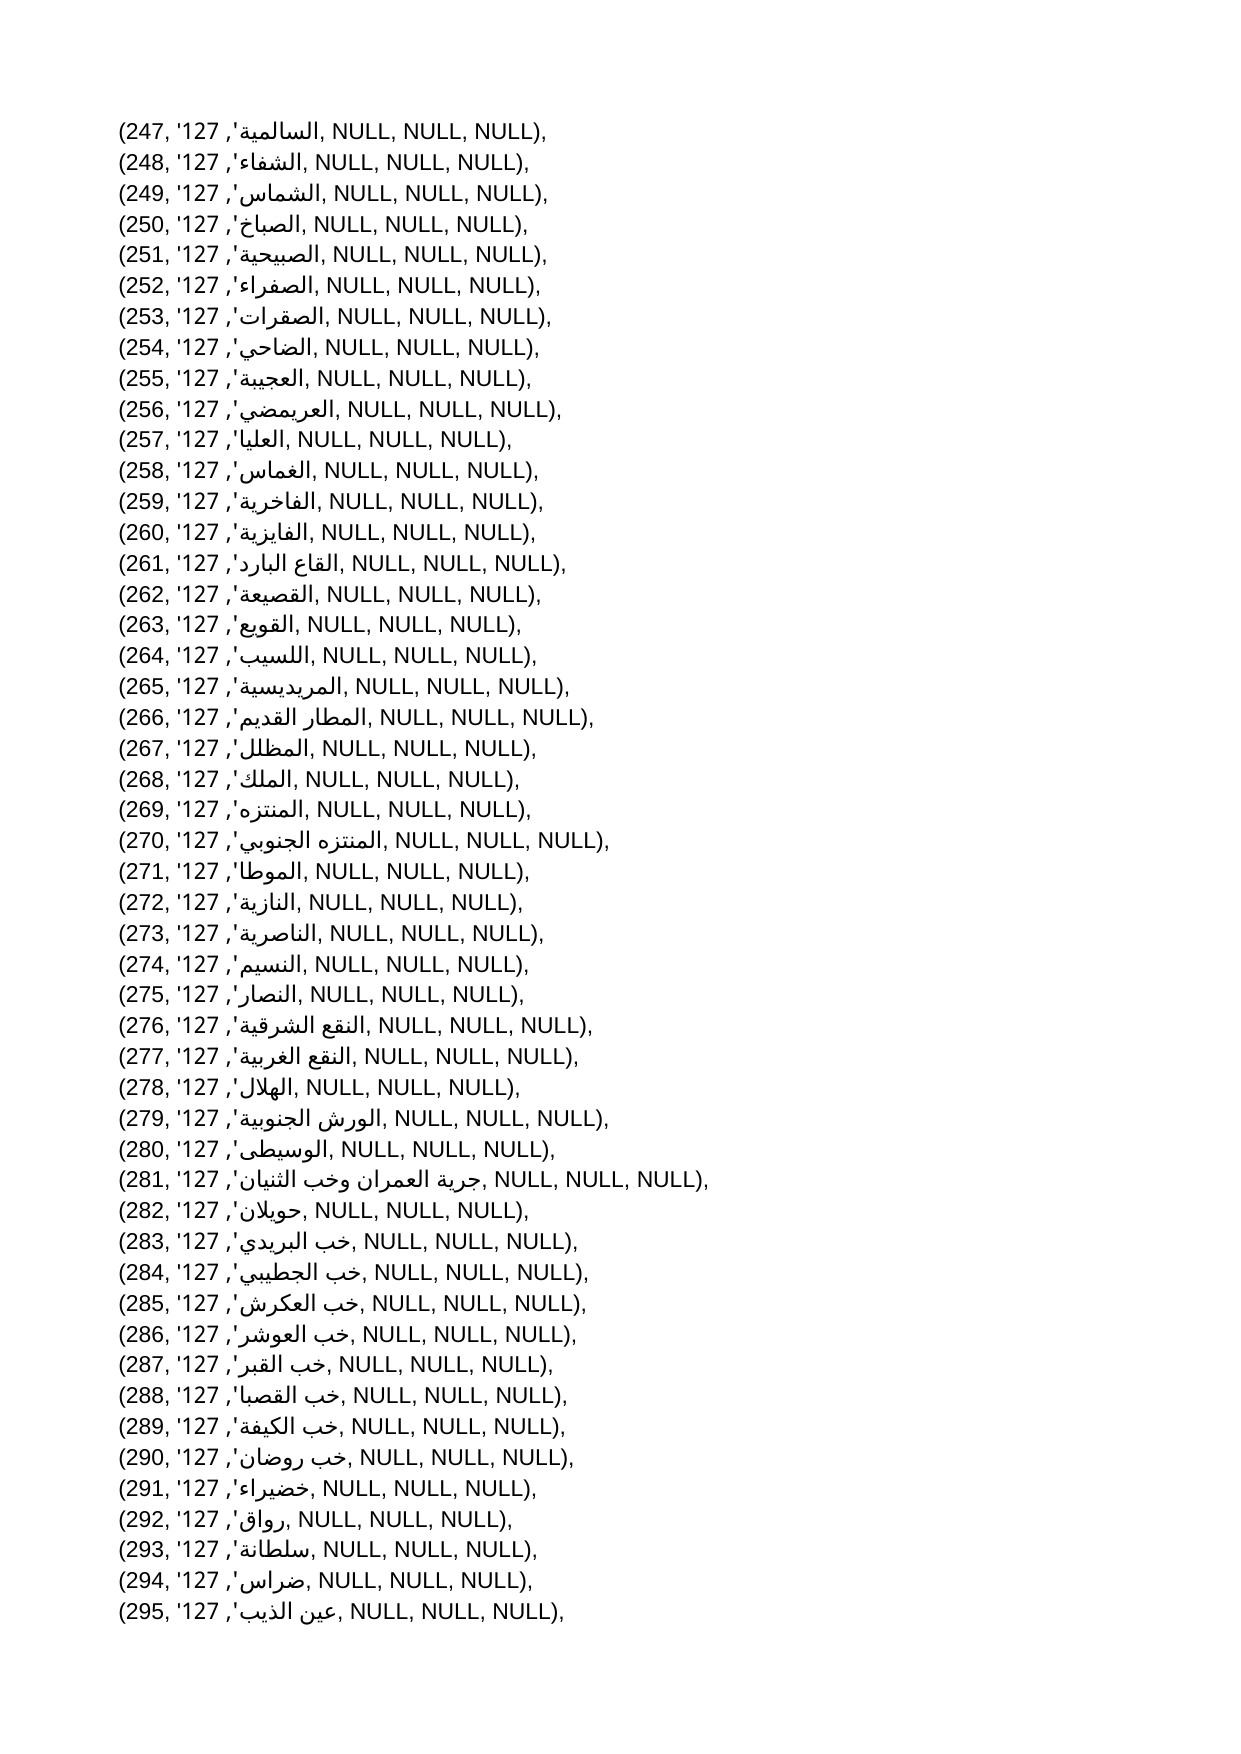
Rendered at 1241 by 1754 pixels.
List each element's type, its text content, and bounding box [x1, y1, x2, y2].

text (288, 'خب القصبا', 127, NULL, NULL, NULL), [118, 1382, 1122, 1413]
text (287, 'خب القبر', 127, NULL, NULL, NULL), [118, 1351, 1122, 1382]
text (255, 'العجيبة', 127, NULL, NULL, NULL), [118, 365, 1122, 396]
text (266, 'المطار القديم', 127, NULL, NULL, NULL), [118, 704, 1122, 735]
text (293, 'سلطانة', 127, NULL, NULL, NULL), [118, 1536, 1122, 1567]
text (248, 'الشفاء', 127, NULL, NULL, NULL), [118, 149, 1122, 180]
text (247, 'السالمية', 127, NULL, NULL, NULL), [118, 118, 1122, 149]
text (251, 'الصبيحية', 127, NULL, NULL, NULL), [118, 241, 1122, 272]
text (292, 'رواق', 127, NULL, NULL, NULL), [118, 1506, 1122, 1536]
text (271, 'الموطا', 127, NULL, NULL, NULL), [118, 858, 1122, 889]
text (258, 'الغماس', 127, NULL, NULL, NULL), [118, 457, 1122, 488]
text (285, 'خب العكرش', 127, NULL, NULL, NULL), [118, 1290, 1122, 1321]
text (275, 'النصار', 127, NULL, NULL, NULL), [118, 981, 1122, 1012]
text (283, 'خب البريدي', 127, NULL, NULL, NULL), [118, 1228, 1122, 1259]
text (264, 'اللسيب', 127, NULL, NULL, NULL), [118, 642, 1122, 673]
text (265, 'المريديسية', 127, NULL, NULL, NULL), [118, 673, 1122, 704]
text (276, 'النقع الشرقية', 127, NULL, NULL, NULL), [118, 1012, 1122, 1043]
text (261, 'القاع البارد', 127, NULL, NULL, NULL), [118, 550, 1122, 581]
text (277, 'النقع الغربية', 127, NULL, NULL, NULL), [118, 1043, 1122, 1074]
text (272, 'النازية', 127, NULL, NULL, NULL), [118, 889, 1122, 920]
text (268, 'الملك', 127, NULL, NULL, NULL), [118, 766, 1122, 796]
text (289, 'خب الكيفة', 127, NULL, NULL, NULL), [118, 1413, 1122, 1444]
text (250, 'الصباخ', 127, NULL, NULL, NULL), [118, 211, 1122, 241]
text (253, 'الصقرات', 127, NULL, NULL, NULL), [118, 303, 1122, 334]
text (257, 'العليا', 127, NULL, NULL, NULL), [118, 426, 1122, 457]
text (284, 'خب الجطيبي', 127, NULL, NULL, NULL), [118, 1259, 1122, 1290]
text (294, 'ضراس', 127, NULL, NULL, NULL), [118, 1567, 1122, 1598]
text (249, 'الشماس', 127, NULL, NULL, NULL), [118, 180, 1122, 211]
text (280, 'الوسيطى', 127, NULL, NULL, NULL), [118, 1136, 1122, 1166]
text (260, 'الفايزية', 127, NULL, NULL, NULL), [118, 519, 1122, 550]
text (267, 'المظلل', 127, NULL, NULL, NULL), [118, 735, 1122, 766]
text (278, 'الهلال', 127, NULL, NULL, NULL), [118, 1074, 1122, 1105]
text (263, 'القويع', 127, NULL, NULL, NULL), [118, 611, 1122, 642]
text (269, 'المنتزه', 127, NULL, NULL, NULL), [118, 796, 1122, 827]
text (274, 'النسيم', 127, NULL, NULL, NULL), [118, 951, 1122, 981]
text (270, 'المنتزه الجنوبي', 127, NULL, NULL, NULL), [118, 827, 1122, 858]
text (291, 'خضيراء', 127, NULL, NULL, NULL), [118, 1475, 1122, 1506]
text (286, 'خب العوشر', 127, NULL, NULL, NULL), [118, 1321, 1122, 1351]
text (295, 'عين الذيب', 127, NULL, NULL, NULL), [118, 1598, 1122, 1629]
text (256, 'العريمضي', 127, NULL, NULL, NULL), [118, 396, 1122, 426]
text (290, 'خب روضان', 127, NULL, NULL, NULL), [118, 1444, 1122, 1475]
text (262, 'القصيعة', 127, NULL, NULL, NULL), [118, 581, 1122, 611]
text (273, 'الناصرية', 127, NULL, NULL, NULL), [118, 920, 1122, 951]
text (282, 'حويلان', 127, NULL, NULL, NULL), [118, 1197, 1122, 1228]
text (252, 'الصفراء', 127, NULL, NULL, NULL), [118, 272, 1122, 303]
text (254, 'الضاحي', 127, NULL, NULL, NULL), [118, 334, 1122, 365]
text (259, 'الفاخرية', 127, NULL, NULL, NULL), [118, 488, 1122, 519]
text (279, 'الورش الجنوبية', 127, NULL, NULL, NULL), [118, 1105, 1122, 1136]
text (281, 'جرية العمران وخب الثنيان', 127, NULL, NULL, NULL), [118, 1166, 1122, 1197]
